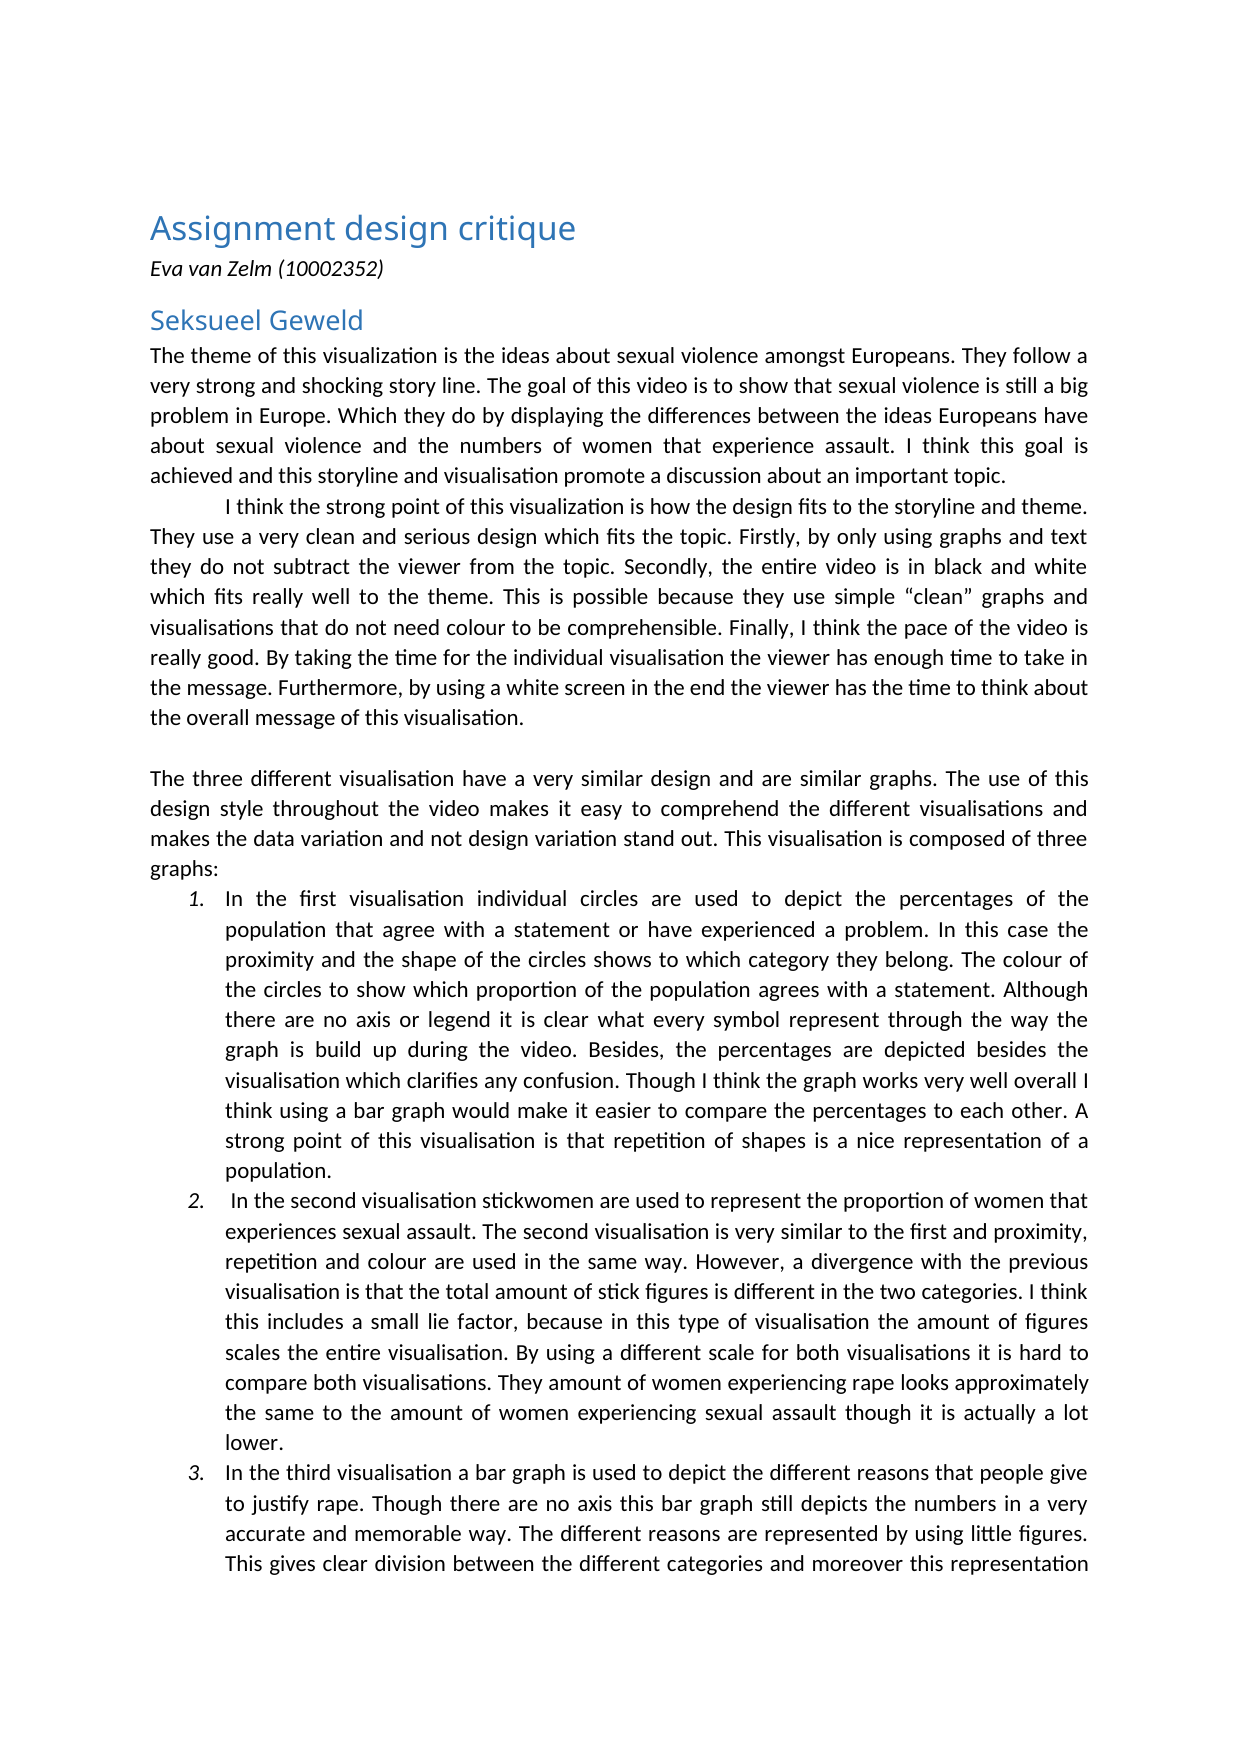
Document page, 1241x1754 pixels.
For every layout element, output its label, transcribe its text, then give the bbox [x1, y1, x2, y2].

text The theme of this visualization is the ideas about sexual violence amongst Europeans. They follow a very strong and shocking story line. The goal of this video is to show that sexual violence is still a big problem in Europe. Which they do by displaying the differences between the ideas Europeans have about sexual violence and the numbers of women that experience assault. I think this goal is achieved and this storyline and visualisation promote a discussion about an important topic. [150, 341, 1090, 490]
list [187, 1458, 1090, 1577]
list In the second visualisation stickwomen are used to represent the proportion of women that experiences sexual assault. The second visualisation is very similar to the first and proximity, repetition and colour are used in the same way. However, a divergence with the previous visualisation is that the total amount of stick figures is different in the two categories. I think this includes a small lie factor, because in this type of visualisation the amount of figures scales the entire visualisation. By using a different scale for both visualisations it is hard to compare both visualisations. They amount of women experiencing rape looks approximately the same to the amount of women experiencing sexual assault though it is actually a lot lower. [187, 1187, 1090, 1456]
list In the first visualisation individual circles are used to depict the percentages of the population that agree with a statement or have experienced a problem. In this case the proximity and the shape of the circles shows to which category they belong. The colour of the circles to show which proportion of the population agrees with a statement. Although there are no axis or legend it is clear what every symbol represent through the way the graph is build up during the video. Besides, the percentages are depicted besides the visualisation which clarifies any confusion. Though I think the graph works very well overall I think using a bar graph would make it easier to compare the percentages to each other. A strong point of this visualisation is that repetition of shapes is a nice representation of a population. [187, 884, 1090, 1184]
text The three different visualisation have a very similar design and are similar graphs. The use of this design style throughout the video makes it easy to comprehend the different visualisations and makes the data variation and not design variation stand out. This visualisation is composed of three graphs: [150, 764, 1090, 882]
text Eva van Zelm (10002352) [150, 254, 1090, 282]
text I think the strong point of this visualization is how the design fits to the storyline and theme. They use a very clean and serious design which fits the topic. Firstly, by only using graphs and text they do not subtract the viewer from the topic. Secondly, the entire video is in black and white which fits really well to the theme. This is possible because they use simple “clean” graphs and visualisations that do not need colour to be comprehensible. Finally, I think the pace of the video is really good. By taking the time for the individual visualisation the viewer has enough time to take in the message. Furthermore, by using a white screen in the end the viewer has the time to think about the overall message of this visualisation. [150, 492, 1090, 731]
subtitle Assignment design critique [150, 205, 1090, 251]
subtitle Seksueel Geweld [150, 301, 1090, 338]
